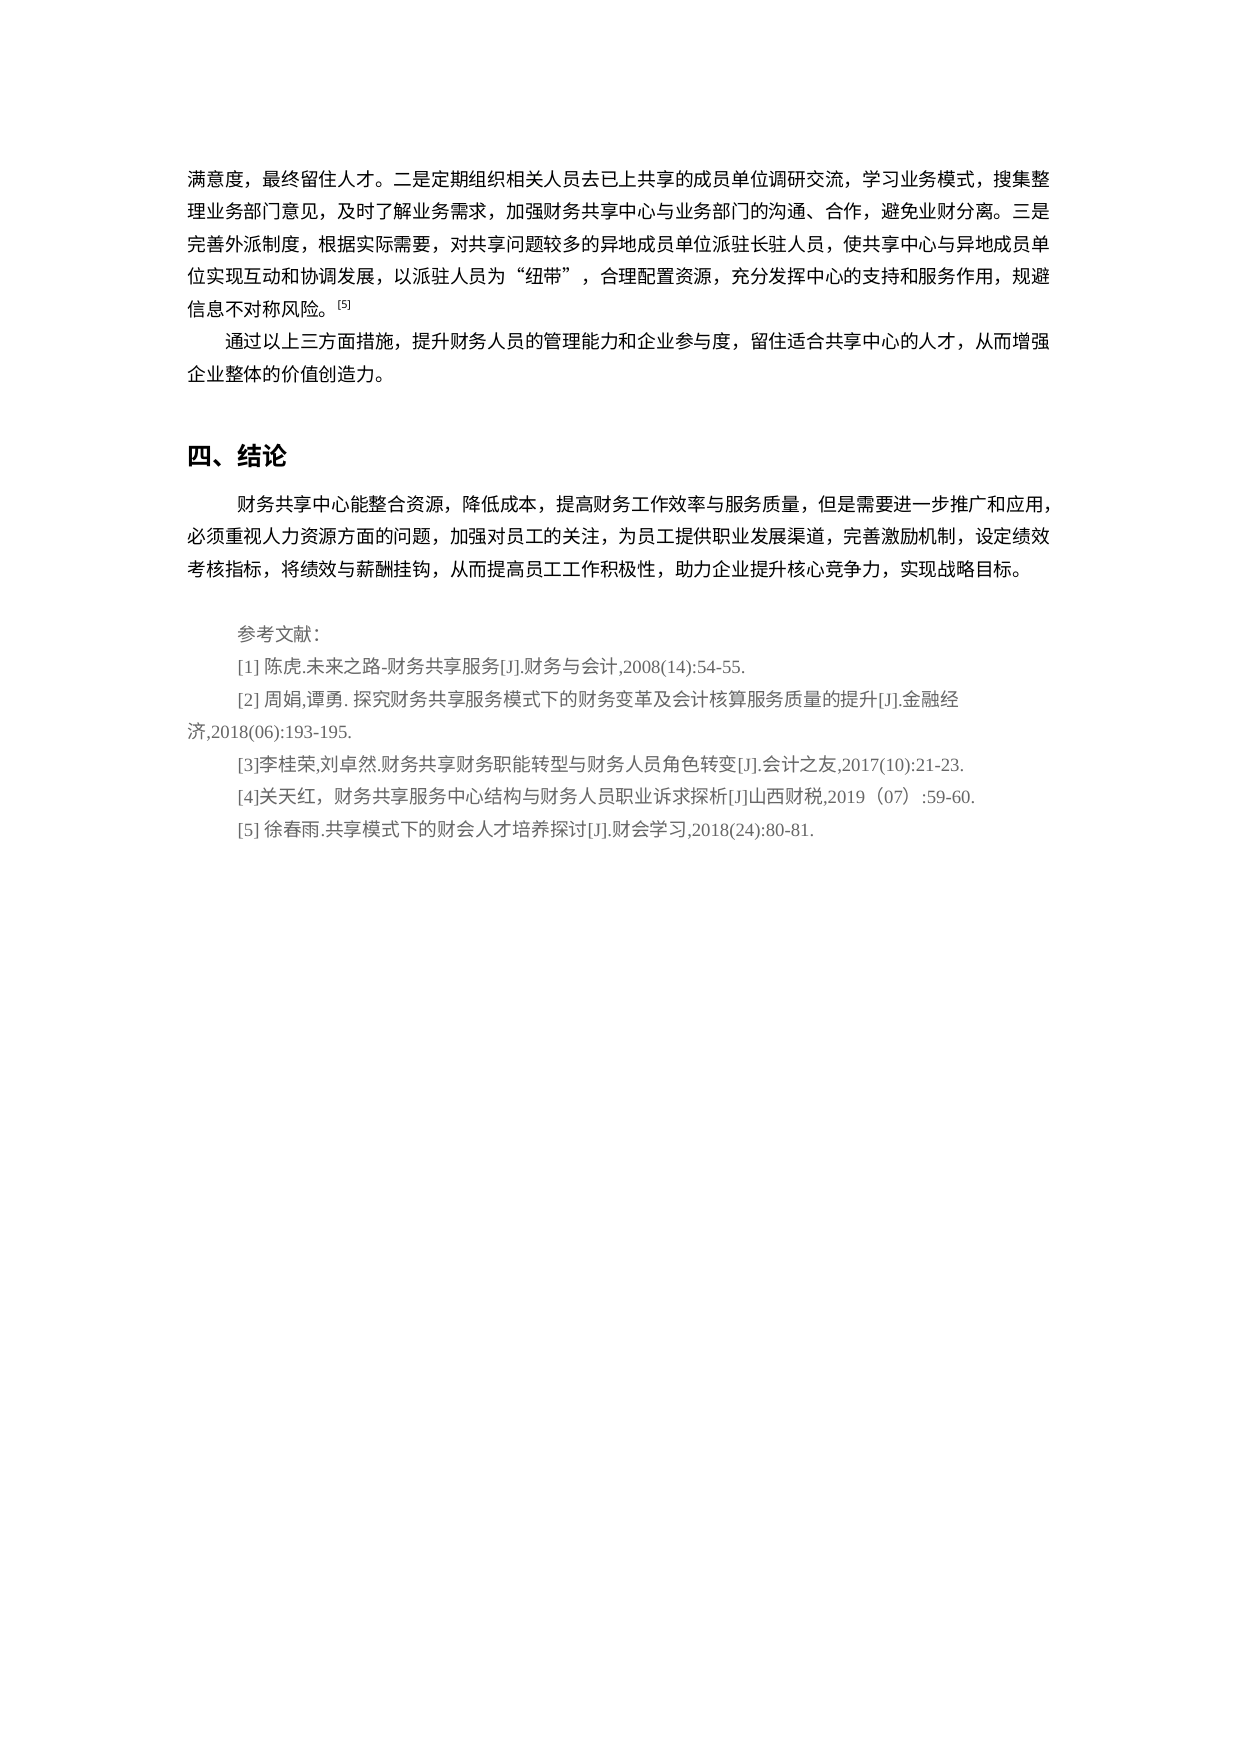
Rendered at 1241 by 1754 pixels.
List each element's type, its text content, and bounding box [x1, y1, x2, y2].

text 参考文献： [187, 617, 1053, 649]
text [3]李桂荣,刘卓然.财务共享财务职能转型与财务人员角色转变[J].会计之友,2017(10):21-23. [187, 747, 1053, 779]
list 四、结论 [187, 422, 1053, 487]
text [1] 陈虎.未来之路-财务共享服务[J].财务与会计,2008(14):54-55. [187, 649, 1053, 682]
text 财务共享中心能整合资源，降低成本，提高财务工作效率与服务质量，但是需要进一步推广和应用，必须重视人力资源方面的问题，加强对员工的关注，为员工提供职业发展渠道，完善激励机制，设定绩效考核指标，将绩效与薪酬挂钩，从而提高员工工作积极性，助力企业提升核心竞争力，实现战略目标。 [187, 487, 1053, 584]
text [187, 162, 1053, 324]
text 通过以上三方面措施，提升财务人员的管理能力和企业参与度，留住适合共享中心的人才，从而增强企业整体的价值创造力。 [187, 324, 1053, 389]
text [2] 周娟,谭勇. 探究财务共享服务模式下的财务变革及会计核算服务质量的提升[J].金融经济,2018(06):193-195. [187, 682, 1053, 747]
text [4]关天红，财务共享服务中心结构与财务人员职业诉求探析[J]山西财税,2019（07）:59-60. [187, 779, 1053, 812]
text [5] 徐春雨.共享模式下的财会人才培养探讨[J].财会学习,2018(24):80-81. [187, 812, 1053, 844]
